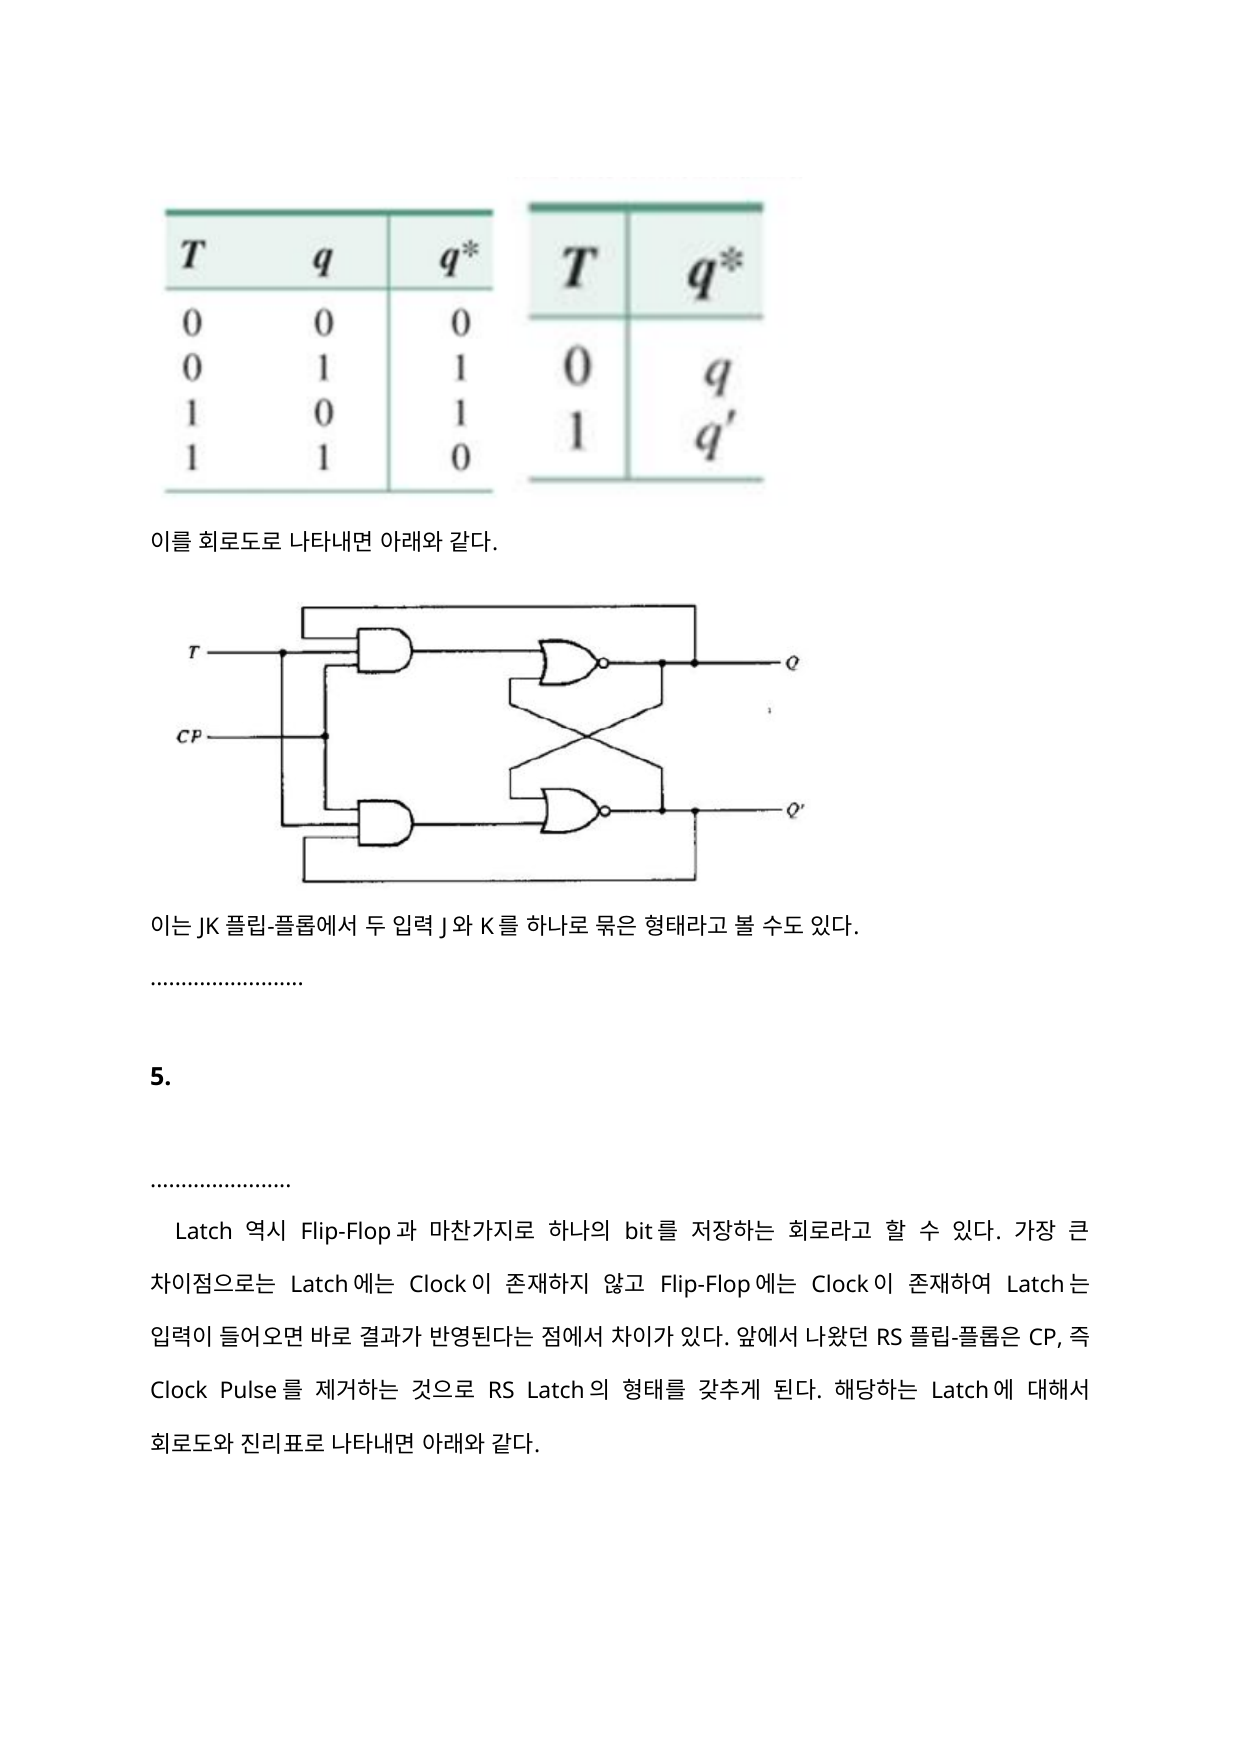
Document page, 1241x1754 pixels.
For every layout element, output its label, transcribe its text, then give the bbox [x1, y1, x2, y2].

picture [150, 177, 803, 507]
text ......................... [150, 961, 1090, 992]
text 5. [150, 1058, 1090, 1092]
text ....................... [150, 1163, 1090, 1194]
text Latch 역시 Flip-Flop과 마찬가지로 하나의 bit를 저장하는 회로라고 할 수 있다. 가장 큰 차이점으로는 Latch에는 Clock이 존재하지 않고 Flip-Flop에는 Clock이 존재하여 Latch는 입력이 들어오면 바로 결과가 반영된다는 점에서 차이가 있다. 앞에서 나왔던 RS 플립-플롭은 CP, 즉 Clock Pulse를 제거하는 것으로 RS Latch의 형태를 갖추게 된다. 해당하는 Latch에 대해서 회로도와 진리표로 나타내면 아래와 같다. [150, 1213, 1090, 1459]
text 이를 회로도로 나타내면 아래와 같다. [150, 524, 1090, 557]
picture [150, 577, 841, 891]
text 이는 JK 플립-플롭에서 두 입력 J와 K를 하나로 묶은 형태라고 볼 수도 있다. [150, 908, 1090, 941]
